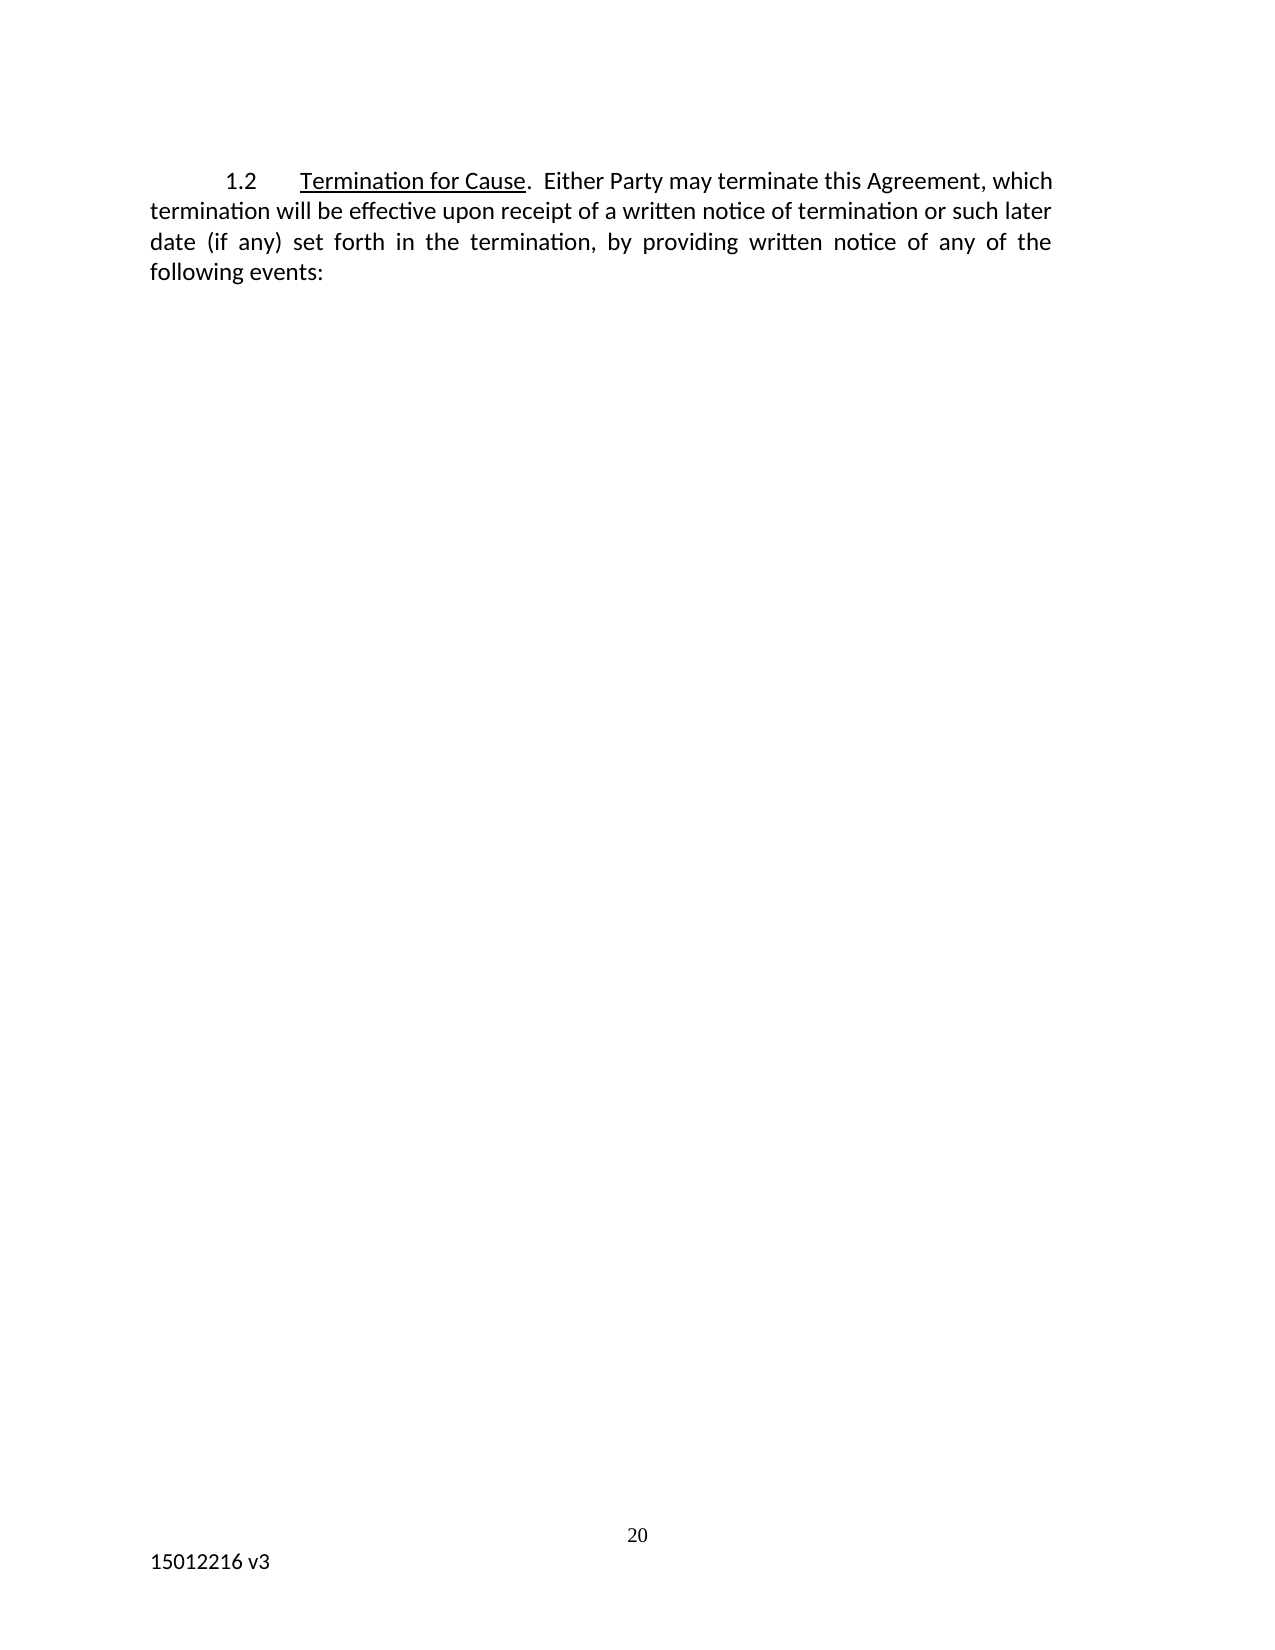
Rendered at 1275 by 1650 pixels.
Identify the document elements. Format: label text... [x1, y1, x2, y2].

text 1.2 Termination for Cause. Either Party may terminate this Agreement, which termination will be effective upon receipt of a written notice of termination or such later date (if any) set forth in the termination, by providing written notice of any of the following events: [150, 165, 1053, 287]
